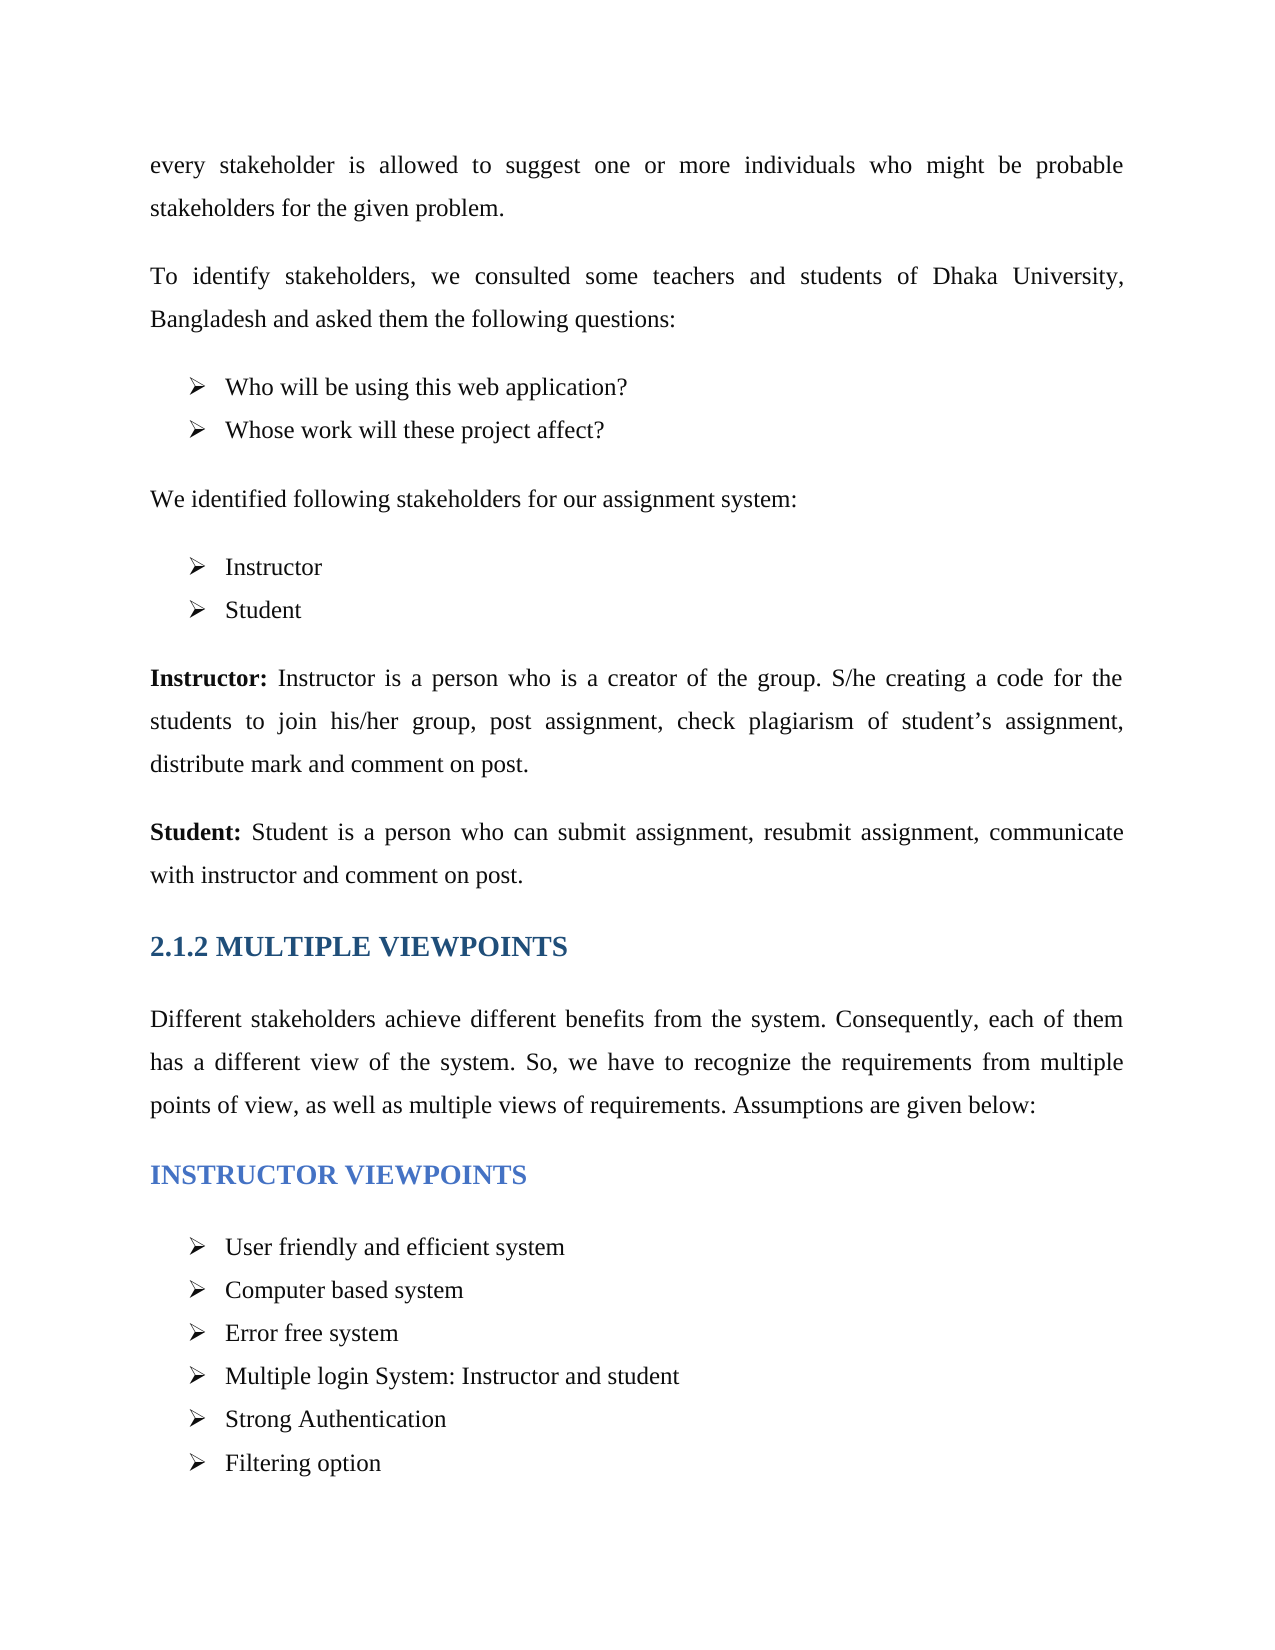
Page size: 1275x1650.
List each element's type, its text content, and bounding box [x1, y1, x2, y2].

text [150, 150, 1125, 222]
list Whose work will these project affect? [187, 416, 1125, 444]
text Student: Student is a person who can submit assignment, resubmit assignment, communicate with instructor and comment on post. [150, 817, 1125, 889]
list Who will be using this web application? [187, 372, 1125, 401]
list Multiple login System: Instructor and student [187, 1361, 1125, 1390]
list Error free system [187, 1318, 1125, 1347]
text Different stakeholders achieve different benefits from the system. Consequently, each of them has a different view of the system. So, we have to recognize the requirements from multiple points of view, as well as multiple views of requirements. Assumptions are given below: [150, 1004, 1125, 1119]
subtitle 2.1.2 MULTIPLE VIEWPOINTS [150, 929, 1125, 962]
text Instructor: Instructor is a person who is a creator of the group. S/he creating a code for the students to join his/her group, post assignment, check plagiarism of student’s assignment, distribute mark and comment on post. [150, 663, 1125, 778]
list Filtering option [187, 1448, 1125, 1476]
list Computer based system [187, 1275, 1125, 1304]
subtitle INSTRUCTOR VIEWPOINTS [150, 1158, 1125, 1191]
list Student [187, 595, 1125, 624]
text We identified following stakeholders for our assignment system: [150, 484, 1125, 512]
list Strong Authentication [187, 1404, 1125, 1433]
text To identify stakeholders, we consulted some teachers and students of Dhaka University, Bangladesh and asked them the following questions: [150, 261, 1125, 333]
list Instructor [187, 552, 1125, 581]
list User friendly and efficient system [187, 1232, 1125, 1261]
